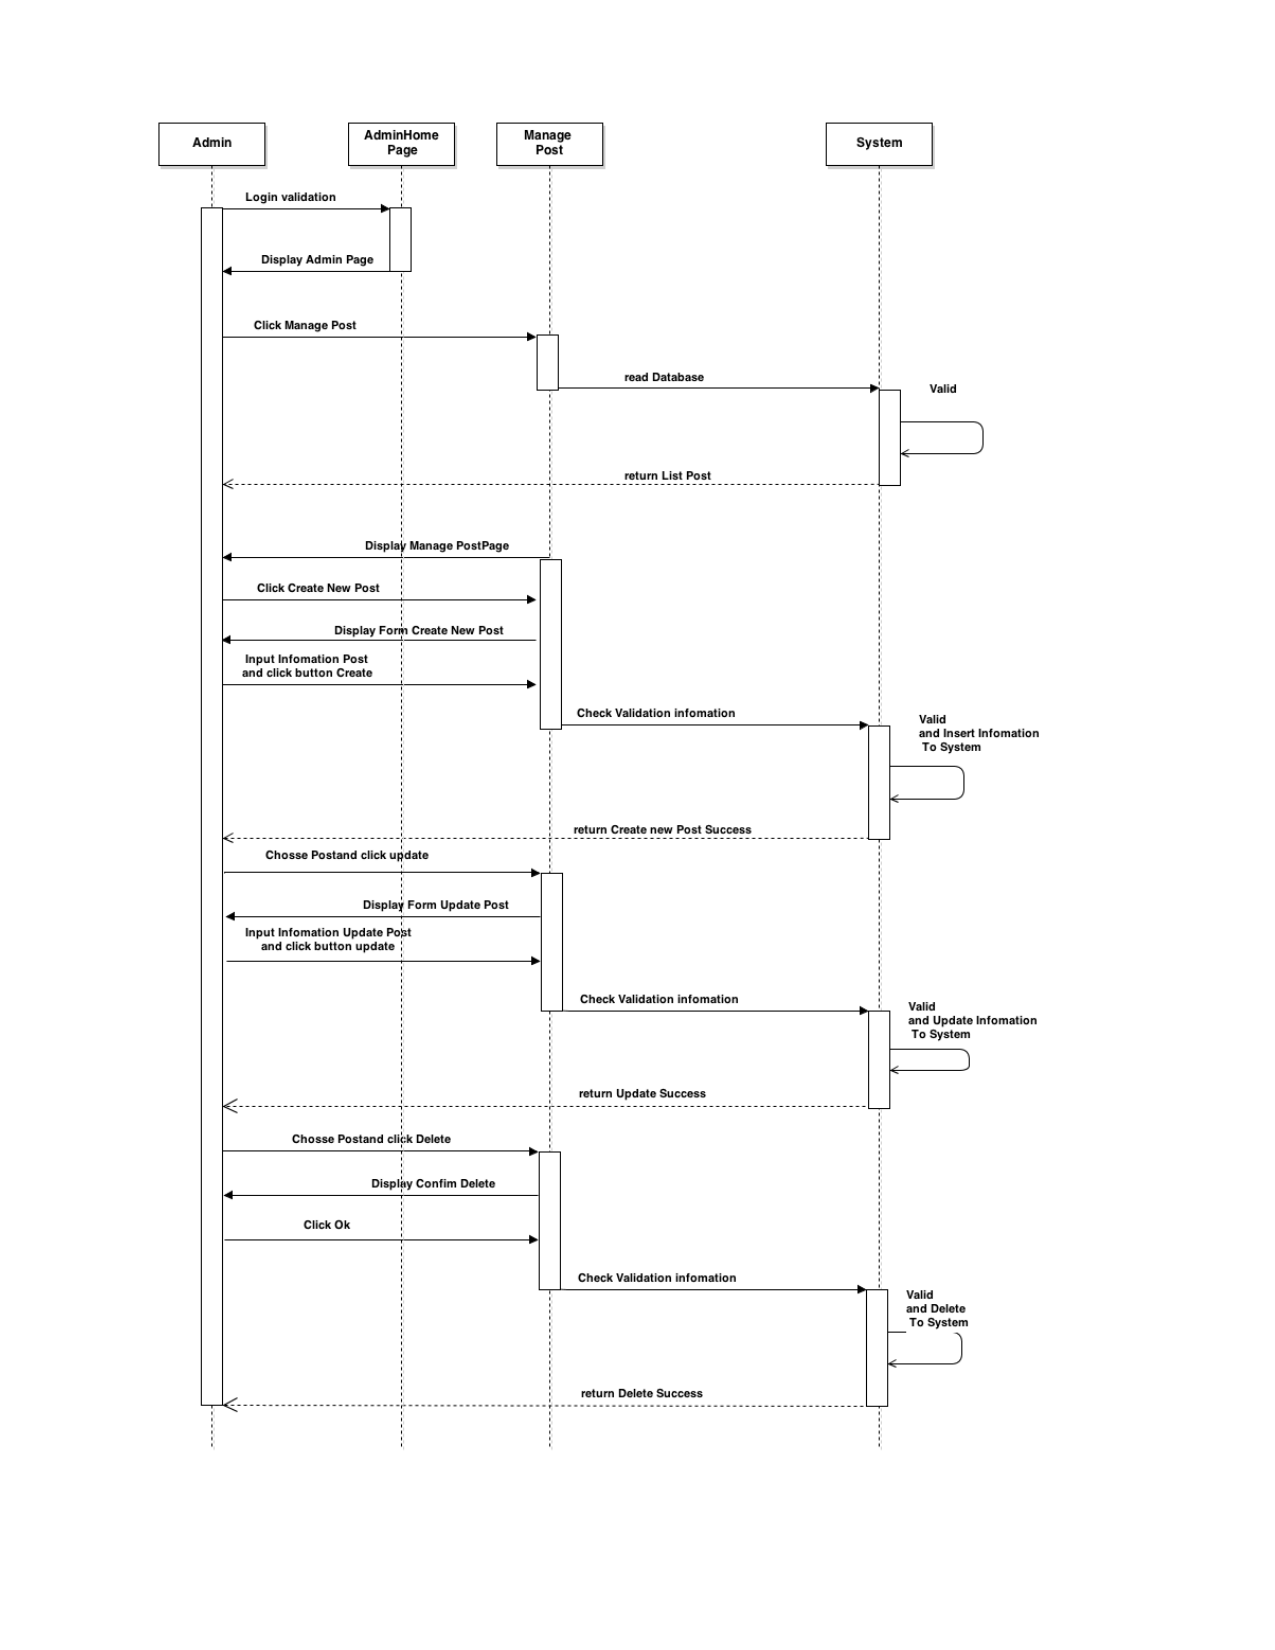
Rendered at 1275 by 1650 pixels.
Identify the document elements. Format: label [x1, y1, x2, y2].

picture [150, 112, 1045, 1498]
